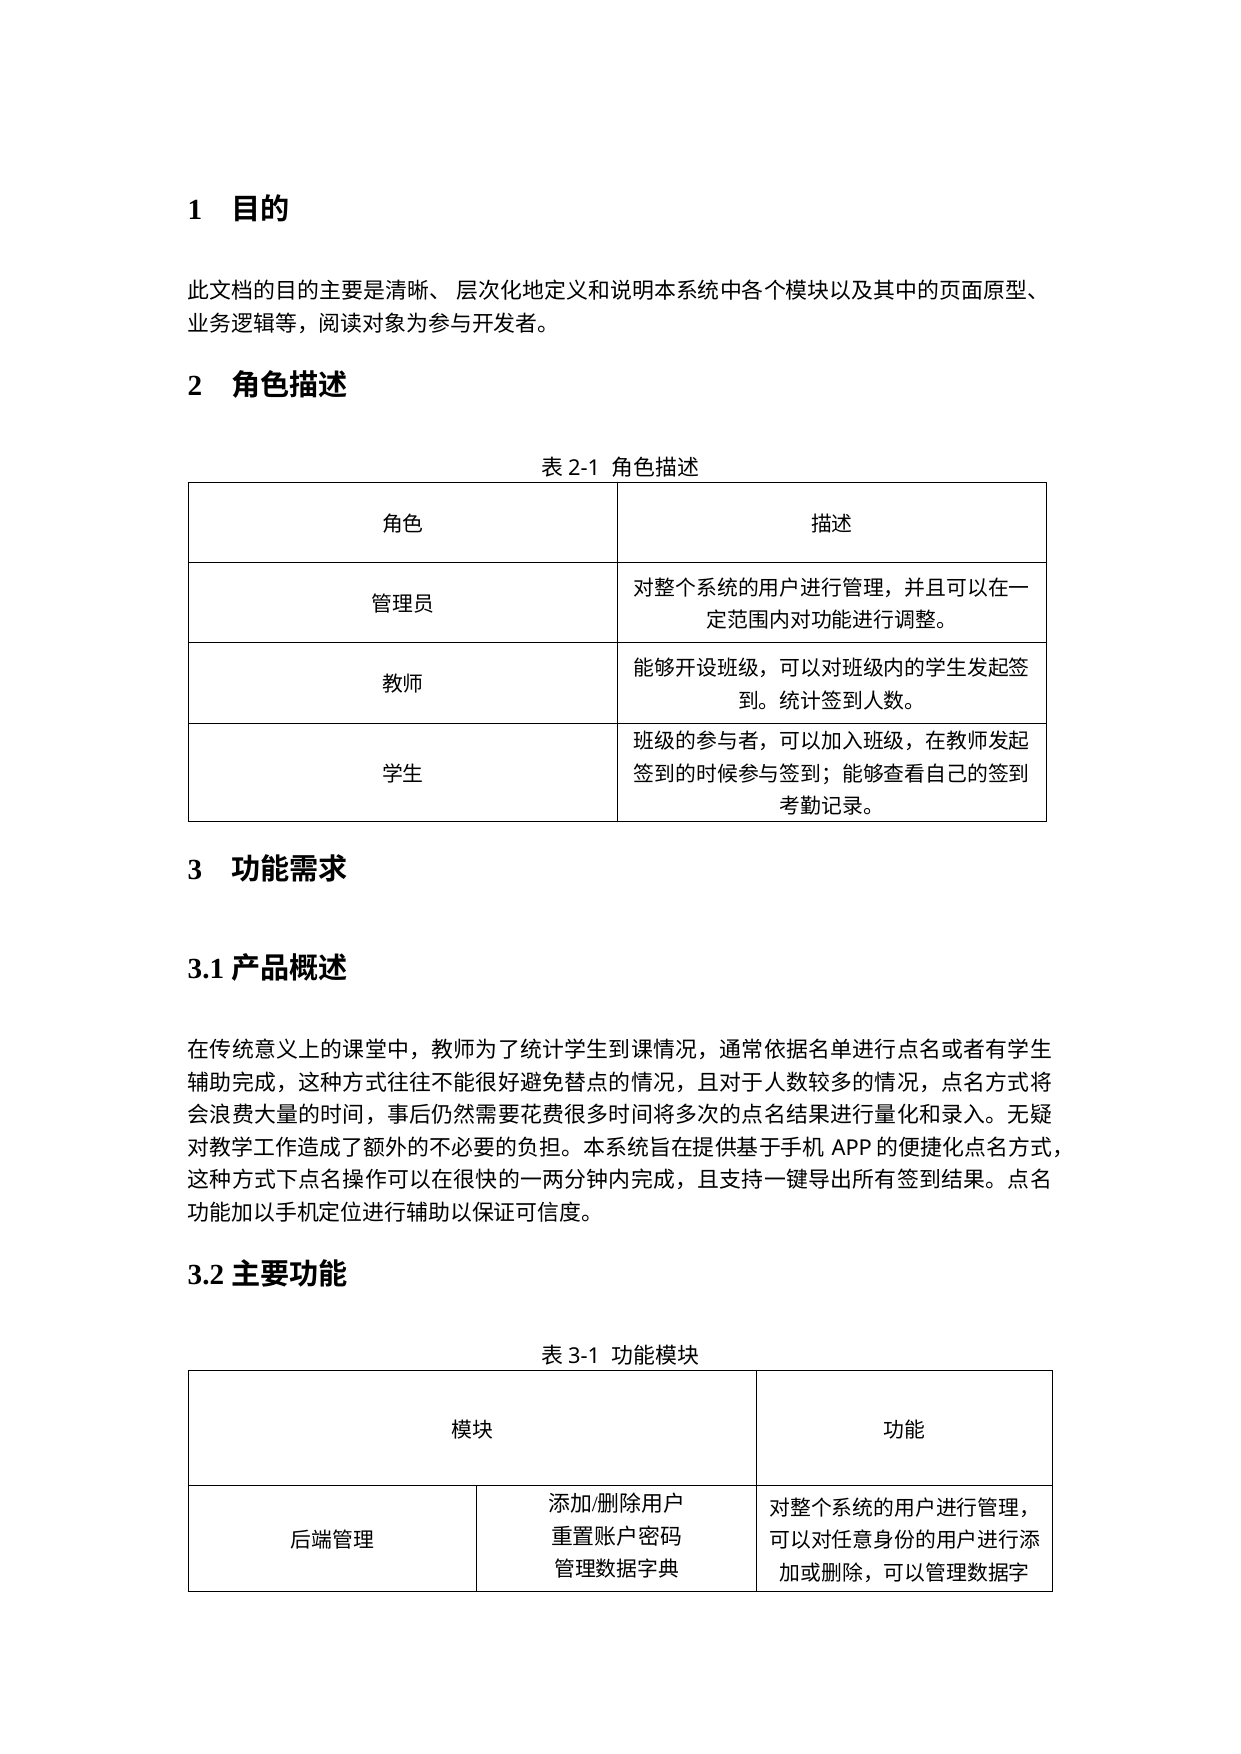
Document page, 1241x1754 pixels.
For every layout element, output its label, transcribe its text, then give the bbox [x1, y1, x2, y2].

table_cell 管理员 [189, 563, 617, 642]
text 表2-1 角色描述 [187, 449, 1053, 482]
table_header 角色 [189, 483, 617, 562]
text 表3-1 功能模块 [187, 1338, 1053, 1370]
table_cell 学生 [189, 724, 617, 821]
table_header 模块 [189, 1371, 756, 1485]
text 此文档的目的主要是清晰、 层次化地定义和说明本系统中各个模块以及其中的页面原型、业务逻辑等，阅读对象为参与开发者。 [187, 273, 1053, 338]
table_cell 对整个系统的用户进行管理，并且可以在一定范围内对功能进行调整。 [618, 563, 1046, 642]
subtitle 产品概述 [187, 933, 1053, 998]
subtitle 功能需求 [187, 834, 1053, 899]
subtitle 主要功能 [187, 1239, 1053, 1304]
table_cell 后端管理 [189, 1486, 476, 1591]
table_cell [757, 1486, 1052, 1591]
table_header 功能 [757, 1371, 1052, 1485]
table_cell 班级的参与者，可以加入班级，在教师发起签到的时候参与签到；能够查看自己的签到考勤记录。 [618, 724, 1046, 821]
subtitle 角色描述 [187, 351, 1053, 416]
table_cell 教师 [189, 643, 617, 722]
text 在传统意义上的课堂中，教师为了统计学生到课情况，通常依据名单进行点名或者有学生辅助完成，这种方式往往不能很好避免替点的情况，且对于人数较多的情况，点名方式将会浪费大量的时间，事后仍然需要花费很多时间将多次的点名结果进行量化和录入。无疑对教学工作造成了额外的不必要的负担。本系统旨在提供基于手机APP的便捷化点名方式，这种方式下点名操作可以在很快的一两分钟内完成，且支持一键导出所有签到结果。点名功能加以手机定位进行辅助以保证可信度。 [187, 1032, 1053, 1227]
subtitle 目的 [187, 174, 1053, 239]
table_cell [477, 1486, 756, 1591]
table_cell 能够开设班级，可以对班级内的学生发起签到。统计签到人数。 [618, 643, 1046, 722]
table_header 描述 [618, 483, 1046, 562]
